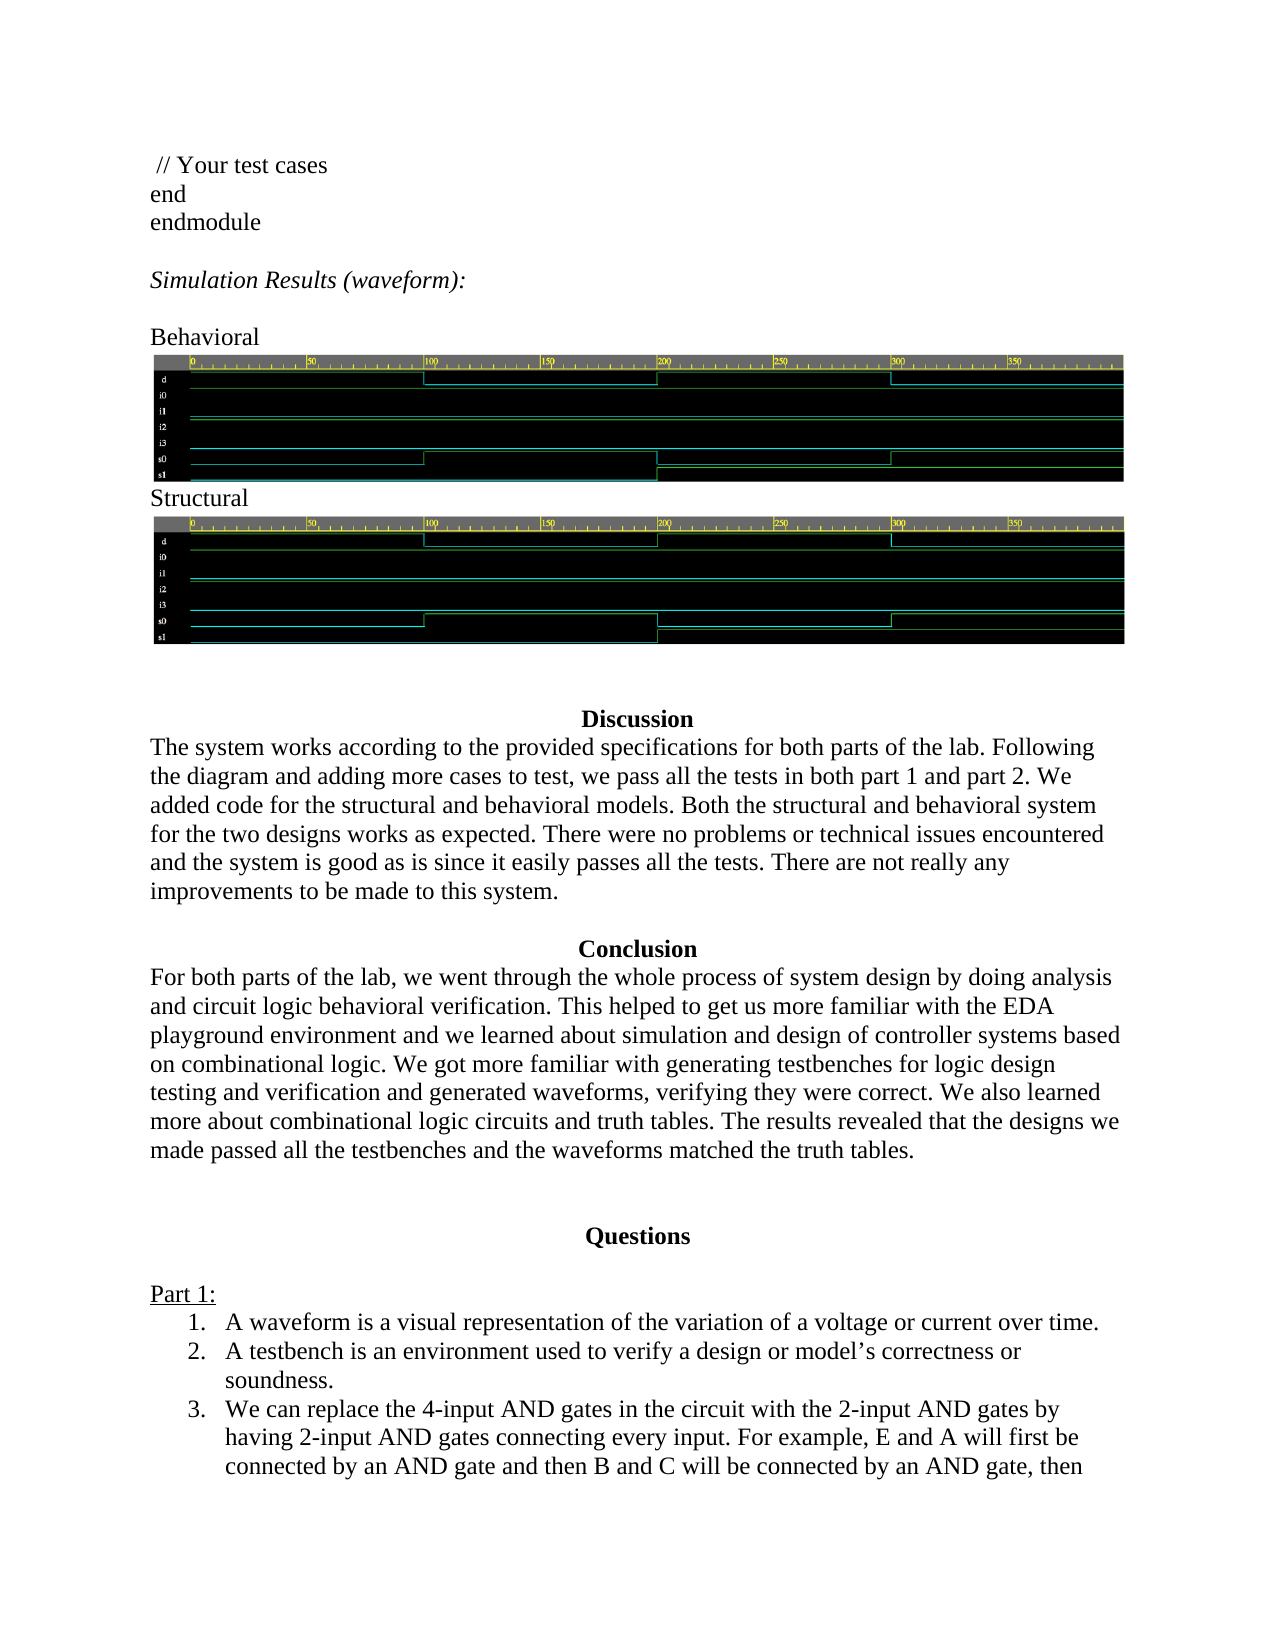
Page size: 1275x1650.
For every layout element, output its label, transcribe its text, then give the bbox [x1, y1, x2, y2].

text // Your test cases [150, 150, 1125, 179]
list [187, 1394, 1125, 1480]
text Discussion [150, 704, 1125, 732]
text Part 1: [150, 1279, 1125, 1307]
text endmodule [150, 207, 1125, 236]
text Questions [150, 1221, 1125, 1250]
picture [150, 512, 1125, 647]
text end [150, 179, 1125, 207]
text The system works according to the provided specifications for both parts of the lab. Following the diagram and adding more cases to test, we pass all the tests in both part 1 and part 2. We added code for the structural and behavioral models. Both the structural and behavioral system for the two designs works as expected. There were no problems or technical issues encountered and the system is good as is since it easily passes all the tests. There are not really any improvements to be made to this system. [150, 732, 1125, 905]
picture [150, 351, 1125, 484]
list A testbench is an environment used to verify a design or model’s correctness or soundness. [187, 1336, 1125, 1394]
text Simulation Results (waveform): [150, 265, 1125, 294]
list A waveform is a visual representation of the variation of a voltage or current over time. [187, 1307, 1125, 1336]
text For both parts of the lab, we went through the whole process of system design by doing analysis and circuit logic behavioral verification. This helped to get us more familiar with the EDA playground environment and we learned about simulation and design of controller systems based on combinational logic. We got more familiar with generating testbenches for logic design testing and verification and generated waveforms, verifying they were correct. We also learned more about combinational logic circuits and truth tables. The results revealed that the designs we made passed all the testbenches and the waveforms matched the truth tables. [150, 962, 1125, 1164]
text Behavioral [150, 322, 1125, 351]
text Conclusion [150, 934, 1125, 962]
text Structural [150, 484, 1125, 512]
